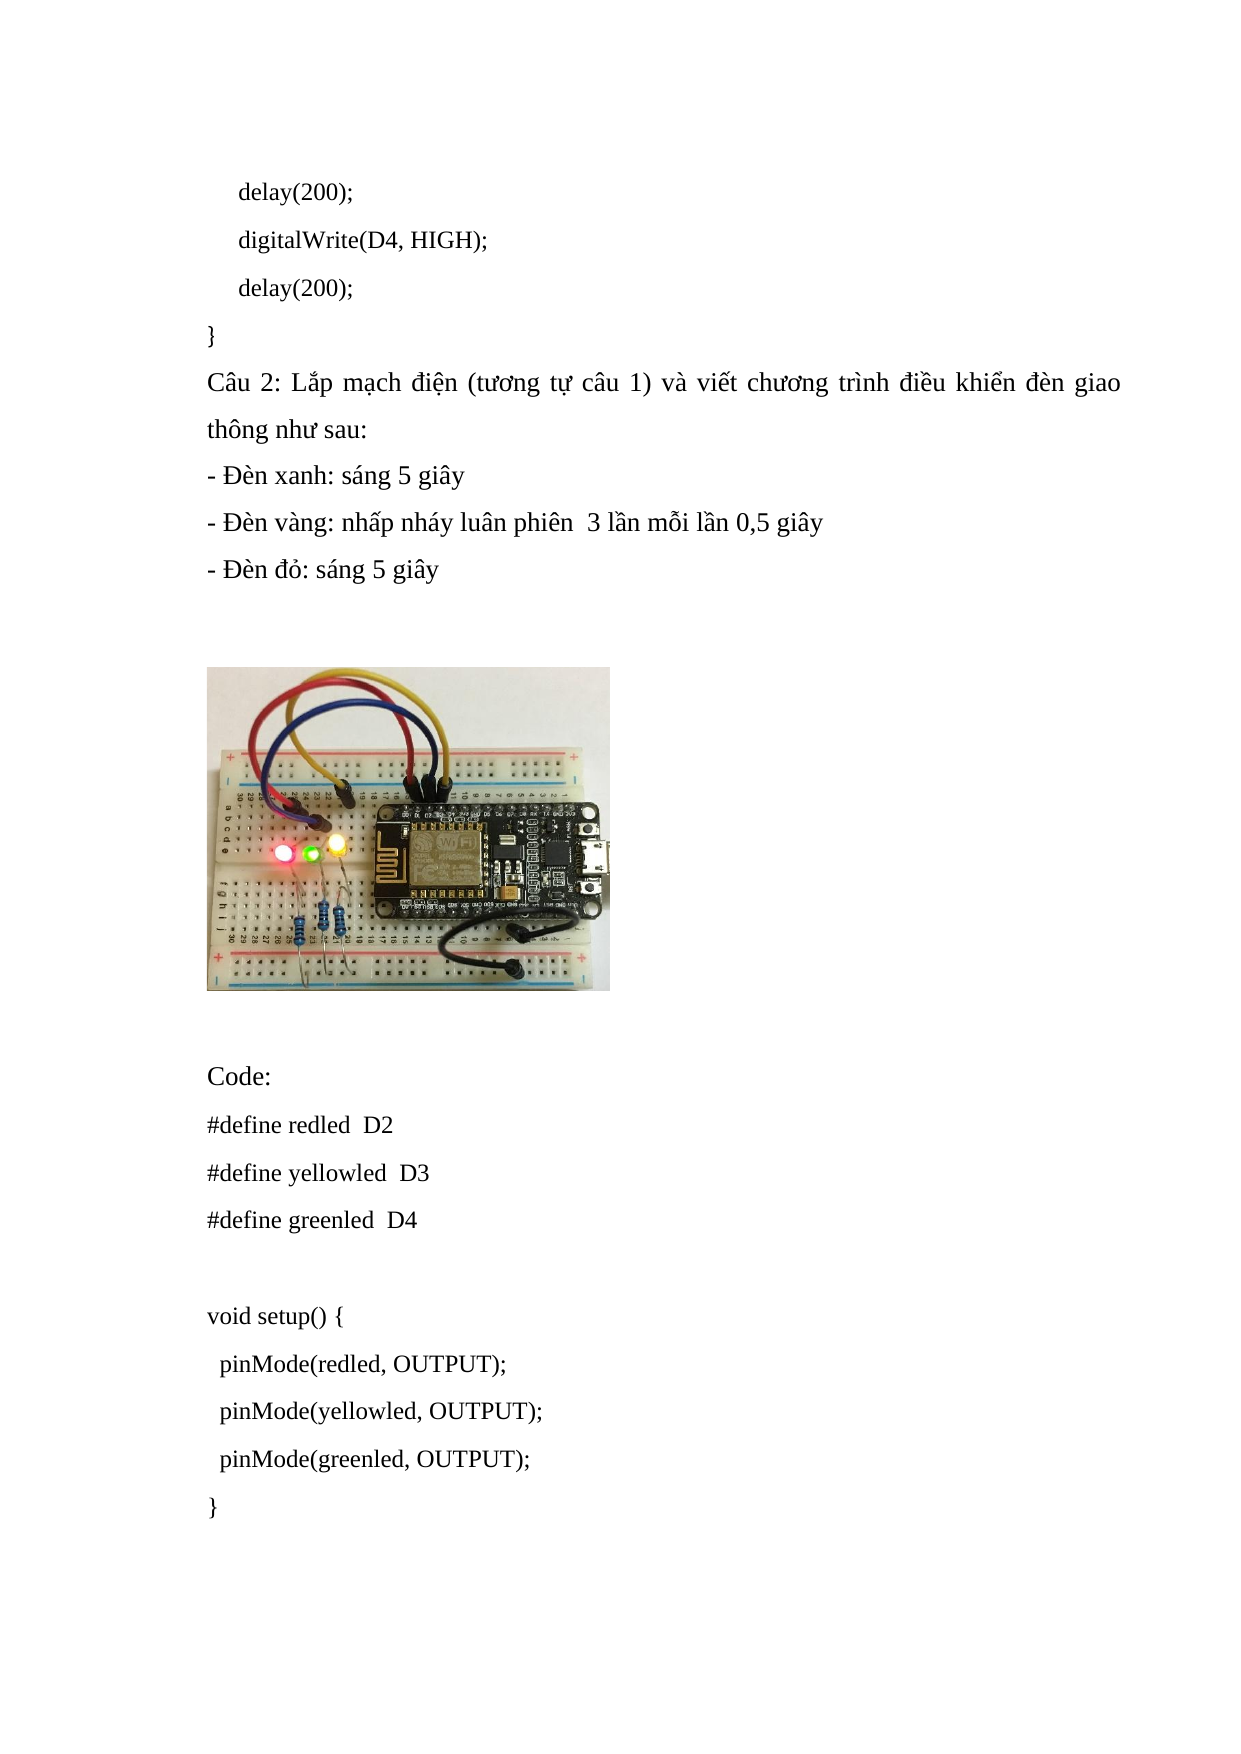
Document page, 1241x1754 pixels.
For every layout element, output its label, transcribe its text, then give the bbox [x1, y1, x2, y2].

text digitalWrite(D4, HIGH); [207, 225, 1122, 254]
text pinMode(greenled, OUTPUT); [207, 1444, 1122, 1473]
picture [206, 667, 610, 991]
text delay(200); [207, 273, 1122, 301]
text #define redled D2 [207, 1110, 1122, 1139]
text } [207, 320, 1122, 351]
text void setup() { [207, 1301, 1122, 1330]
text #define yellowled D3 [207, 1158, 1122, 1187]
text - Đèn vàng: nhấp nháy luân phiên 3 lần mỗi lần 0,5 giây [207, 506, 1122, 537]
text pinMode(redled, OUTPUT); [207, 1349, 1122, 1377]
text delay(200); [207, 177, 1122, 206]
text Câu 2: Lắp mạch điện (tương tự câu 1) và viết chương trình điều khiển đèn giao thông như sau: [207, 366, 1122, 444]
text #define greenled D4 [207, 1206, 1122, 1234]
text - Đèn xanh: sáng 5 giây [207, 459, 1122, 491]
text } [207, 1492, 1122, 1521]
text pinMode(yellowled, OUTPUT); [207, 1396, 1122, 1425]
text - Đèn đỏ: sáng 5 giây [207, 553, 1122, 584]
text Code: [207, 1060, 1122, 1091]
